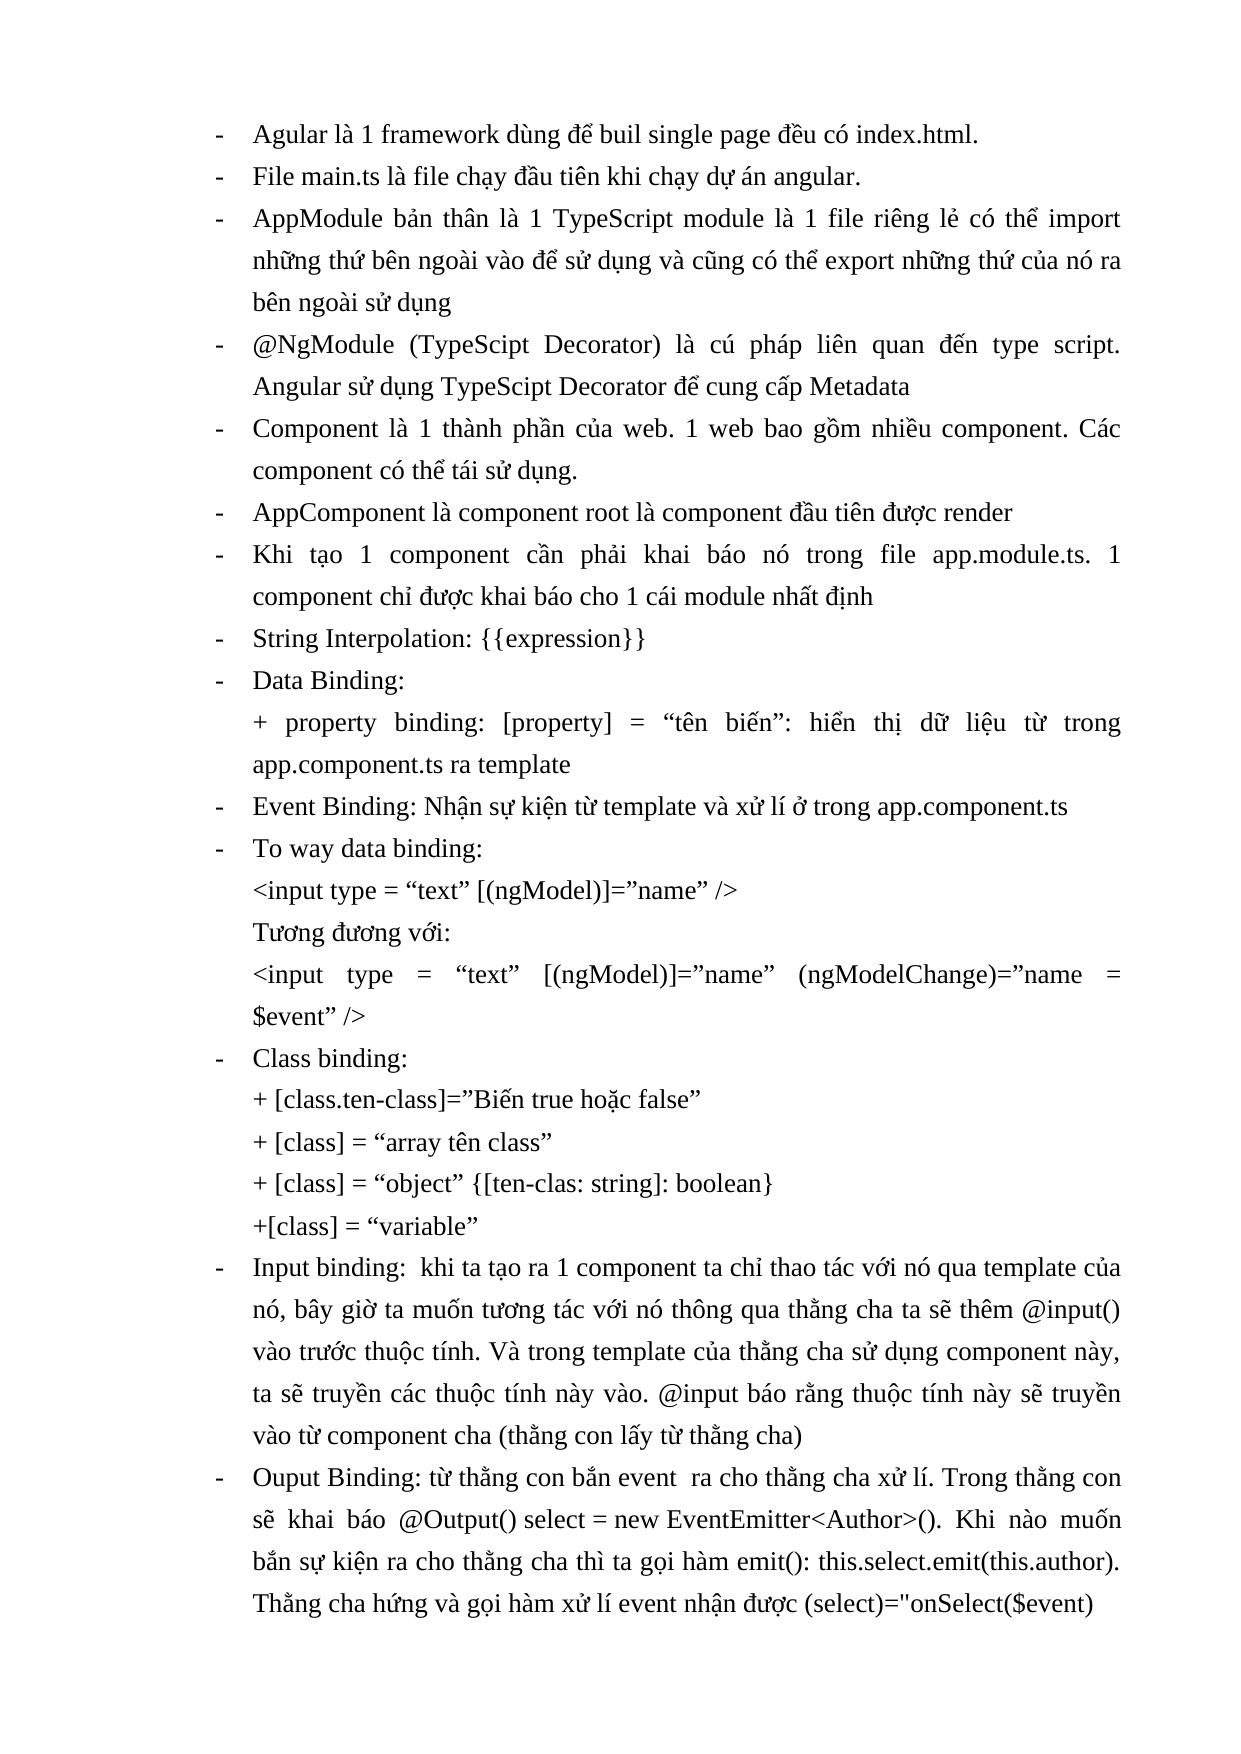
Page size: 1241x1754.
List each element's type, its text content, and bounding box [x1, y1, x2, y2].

list +[class] = “variable” [252, 1209, 1122, 1241]
list Agular là 1 framework dùng để buil single page đều có index.html. [215, 118, 1122, 149]
list Data Binding: [215, 664, 1122, 695]
list + property binding: [property] = “tên biến”: hiển thị dữ liệu từ trong app.component.ts ra template [252, 706, 1122, 779]
list Input binding: khi ta tạo ra 1 component ta chỉ thao tác với nó qua template của nó, bây giờ ta muốn tương tác với nó thông qua thằng cha ta sẽ thêm @input() vào trước thuộc tính. Và trong template của thằng cha sử dụng component này, ta sẽ truyền các thuộc tính này vào. @input báo rằng thuộc tính này sẽ truyền vào từ component cha (thằng con lấy từ thằng cha) [215, 1252, 1122, 1451]
list Khi tạo 1 component cần phải khai báo nó trong file app.module.ts. 1 component chỉ được khai báo cho 1 cái module nhất định [215, 538, 1122, 611]
list <input type = “text” [(ngModel)]=”name” /> [252, 874, 1122, 905]
list String Interpolation: {{expression}} [215, 622, 1122, 653]
list <input type = “text” [(ngModel)]=”name” (ngModelChange)=”name = $event” /> [252, 958, 1122, 1031]
list To way data binding: [215, 832, 1122, 863]
list + [class.ten-class]=”Biến true hoặc false” [252, 1084, 1122, 1115]
list AppModule bản thân là 1 TypeScript module là 1 file riêng lẻ có thể import những thứ bên ngoài vào để sử dụng và cũng có thể export những thứ của nó ra bên ngoài sử dụng [215, 202, 1122, 317]
list AppComponent là component root là component đầu tiên được render [215, 496, 1122, 527]
list File main.ts là file chạy đầu tiên khi chạy dự án angular. [215, 160, 1122, 191]
list Component là 1 thành phần của web. 1 web bao gồm nhiều component. Các component có thể tái sử dụng. [215, 412, 1122, 485]
list Class binding: [215, 1042, 1122, 1073]
list Tương đương với: [252, 916, 1122, 947]
list Event Binding: Nhận sự kiện từ template và xử lí ở trong app.component.ts [215, 790, 1122, 821]
list @NgModule (TypeScipt Decorator) là cú pháp liên quan đến type script. Angular sử dụng TypeScipt Decorator để cung cấp Metadata [215, 328, 1122, 401]
list Ouput Binding: từ thằng con bắn event ra cho thằng cha xử lí. Trong thằng con sẽ khai báo @Output() select = new EventEmitter<Author>(). Khi nào muốn bắn sự kiện ra cho thằng cha thì ta gọi hàm emit(): this.select.emit(this.author). Thằng cha hứng và gọi hàm xử lí event nhận được (select)="onSelect($event) [215, 1461, 1122, 1618]
list + [class] = “array tên class” [252, 1126, 1122, 1157]
list + [class] = “object” {[ten-clas: string]: boolean} [252, 1168, 1122, 1199]
